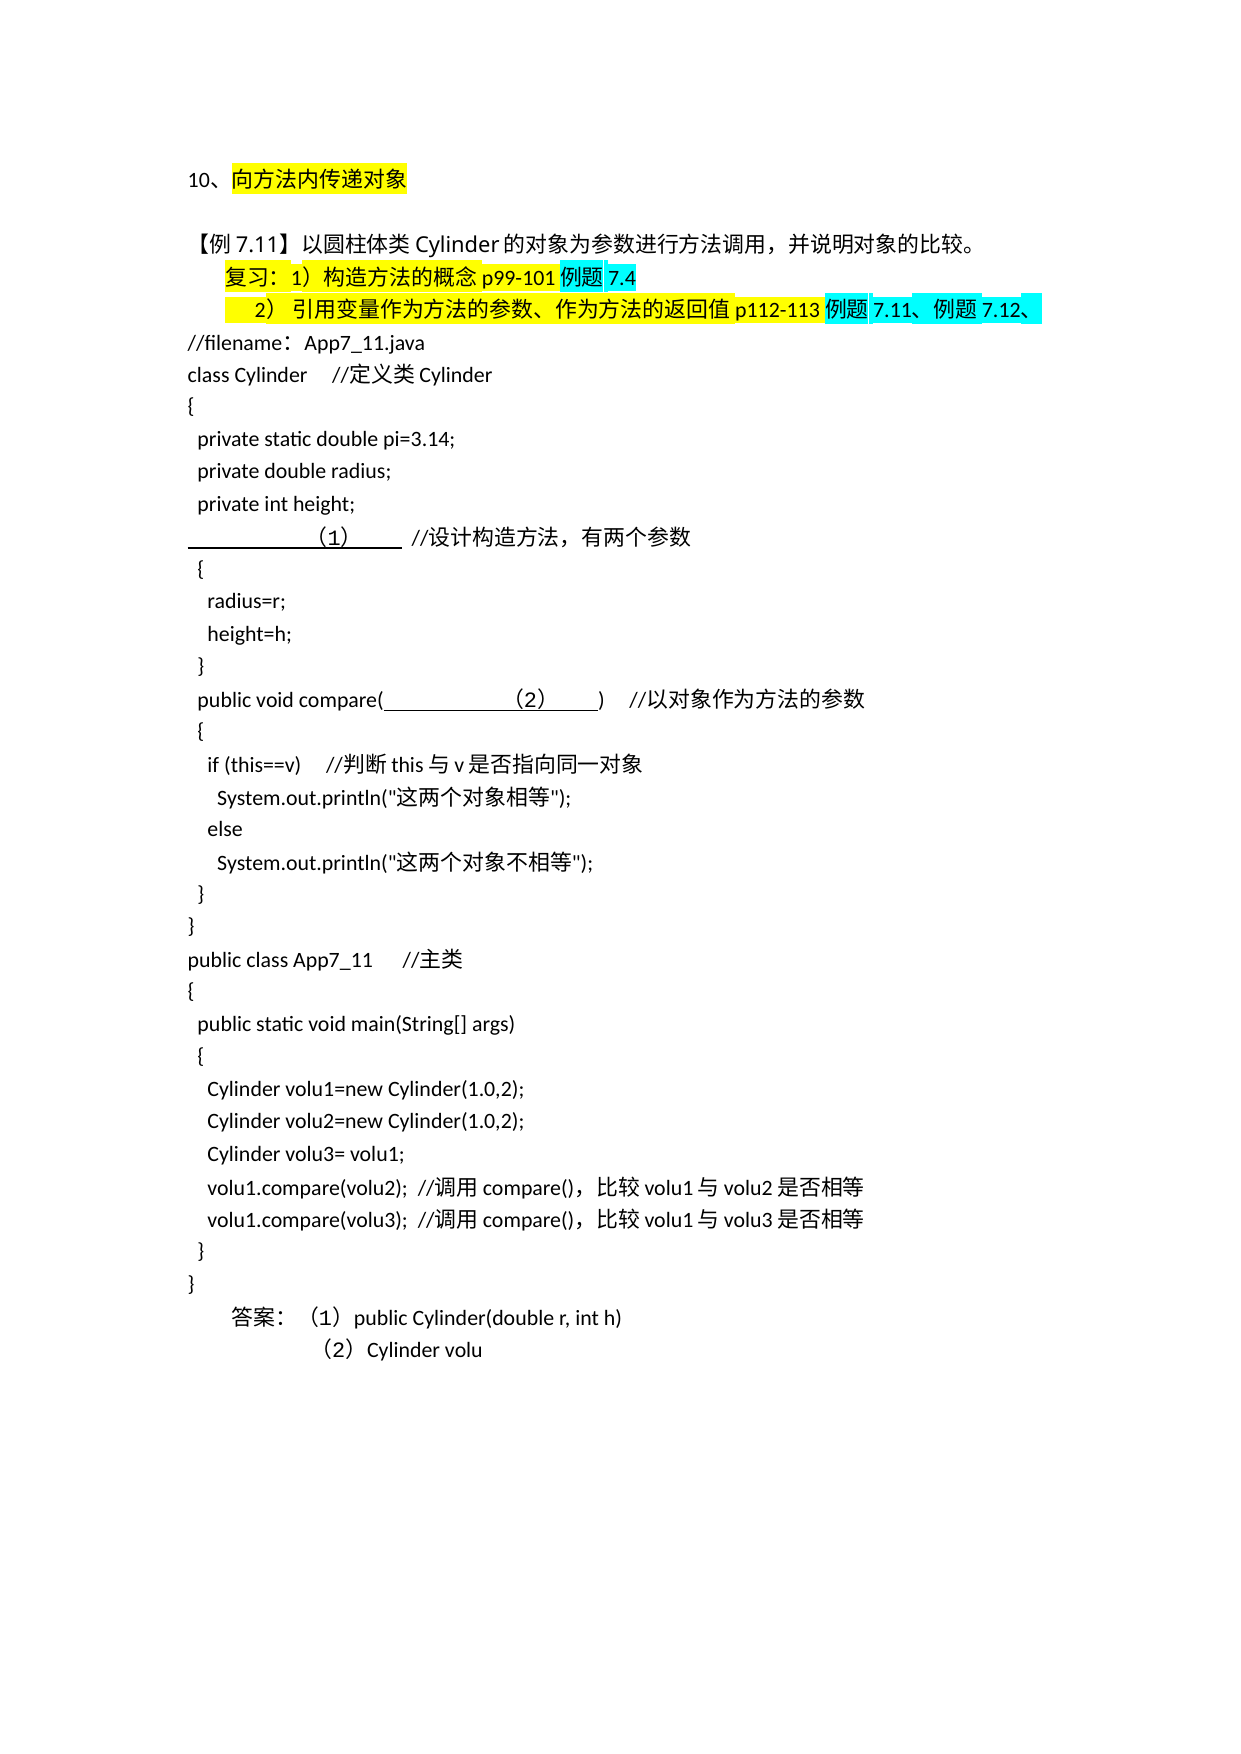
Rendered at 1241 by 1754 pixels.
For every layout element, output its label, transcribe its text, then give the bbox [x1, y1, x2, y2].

text 10、向方法内传递对象 [187, 162, 1053, 194]
text System.out.println("这两个对象相等"); [187, 779, 1053, 812]
text { [187, 714, 1053, 747]
text public void compare( （2） ) //以对象作为方法的参数 [187, 682, 1053, 714]
text } [187, 909, 1053, 942]
text 答案：（1）public Cylinder(double r, int h) [231, 1299, 1053, 1332]
text //filename：App7_11.java [187, 324, 1053, 357]
text } [187, 877, 1053, 909]
text class Cylinder //定义类Cylinder [187, 357, 1053, 389]
text private int height; [187, 487, 1053, 519]
text Cylinder volu1=new Cylinder(1.0,2); [187, 1072, 1053, 1104]
text } [187, 1234, 1053, 1267]
text public static void main(String[] args) [187, 1007, 1053, 1039]
text { [187, 389, 1053, 422]
text System.out.println("这两个对象不相等"); [187, 844, 1053, 877]
text Cylinder volu2=new Cylinder(1.0,2); [187, 1104, 1053, 1137]
text } [187, 1267, 1053, 1299]
text （2）Cylinder volu [231, 1332, 1053, 1364]
text { [187, 552, 1053, 584]
text if (this==v) //判断this与v是否指向同一对象 [187, 747, 1053, 779]
text height=h; [187, 617, 1053, 649]
text public class App7_11 //主类 [187, 942, 1053, 974]
list 2） 引用变量作为方法的参数、作为方法的返回值 p112-113 例题7.11、例题7.12、 [225, 292, 1053, 324]
text 【例7.11】以圆柱体类Cylinder的对象为参数进行方法调用，并说明对象的比较。 [187, 227, 1053, 259]
text else [187, 812, 1053, 844]
text { [187, 974, 1053, 1007]
list 复习：1）构造方法的概念 p99-101例题7.4 [225, 259, 1053, 292]
text （1） //设计构造方法，有两个参数 [187, 519, 1053, 552]
text private double radius; [187, 454, 1053, 487]
text { [187, 1039, 1053, 1072]
text volu1.compare(volu3); //调用compare()，比较volu1与volu3是否相等 [187, 1202, 1053, 1234]
text private static double pi=3.14; [187, 422, 1053, 454]
text } [187, 649, 1053, 682]
text volu1.compare(volu2); //调用compare()，比较volu1与volu2是否相等 [187, 1169, 1053, 1202]
text Cylinder volu3= volu1; [187, 1137, 1053, 1169]
text radius=r; [187, 584, 1053, 617]
